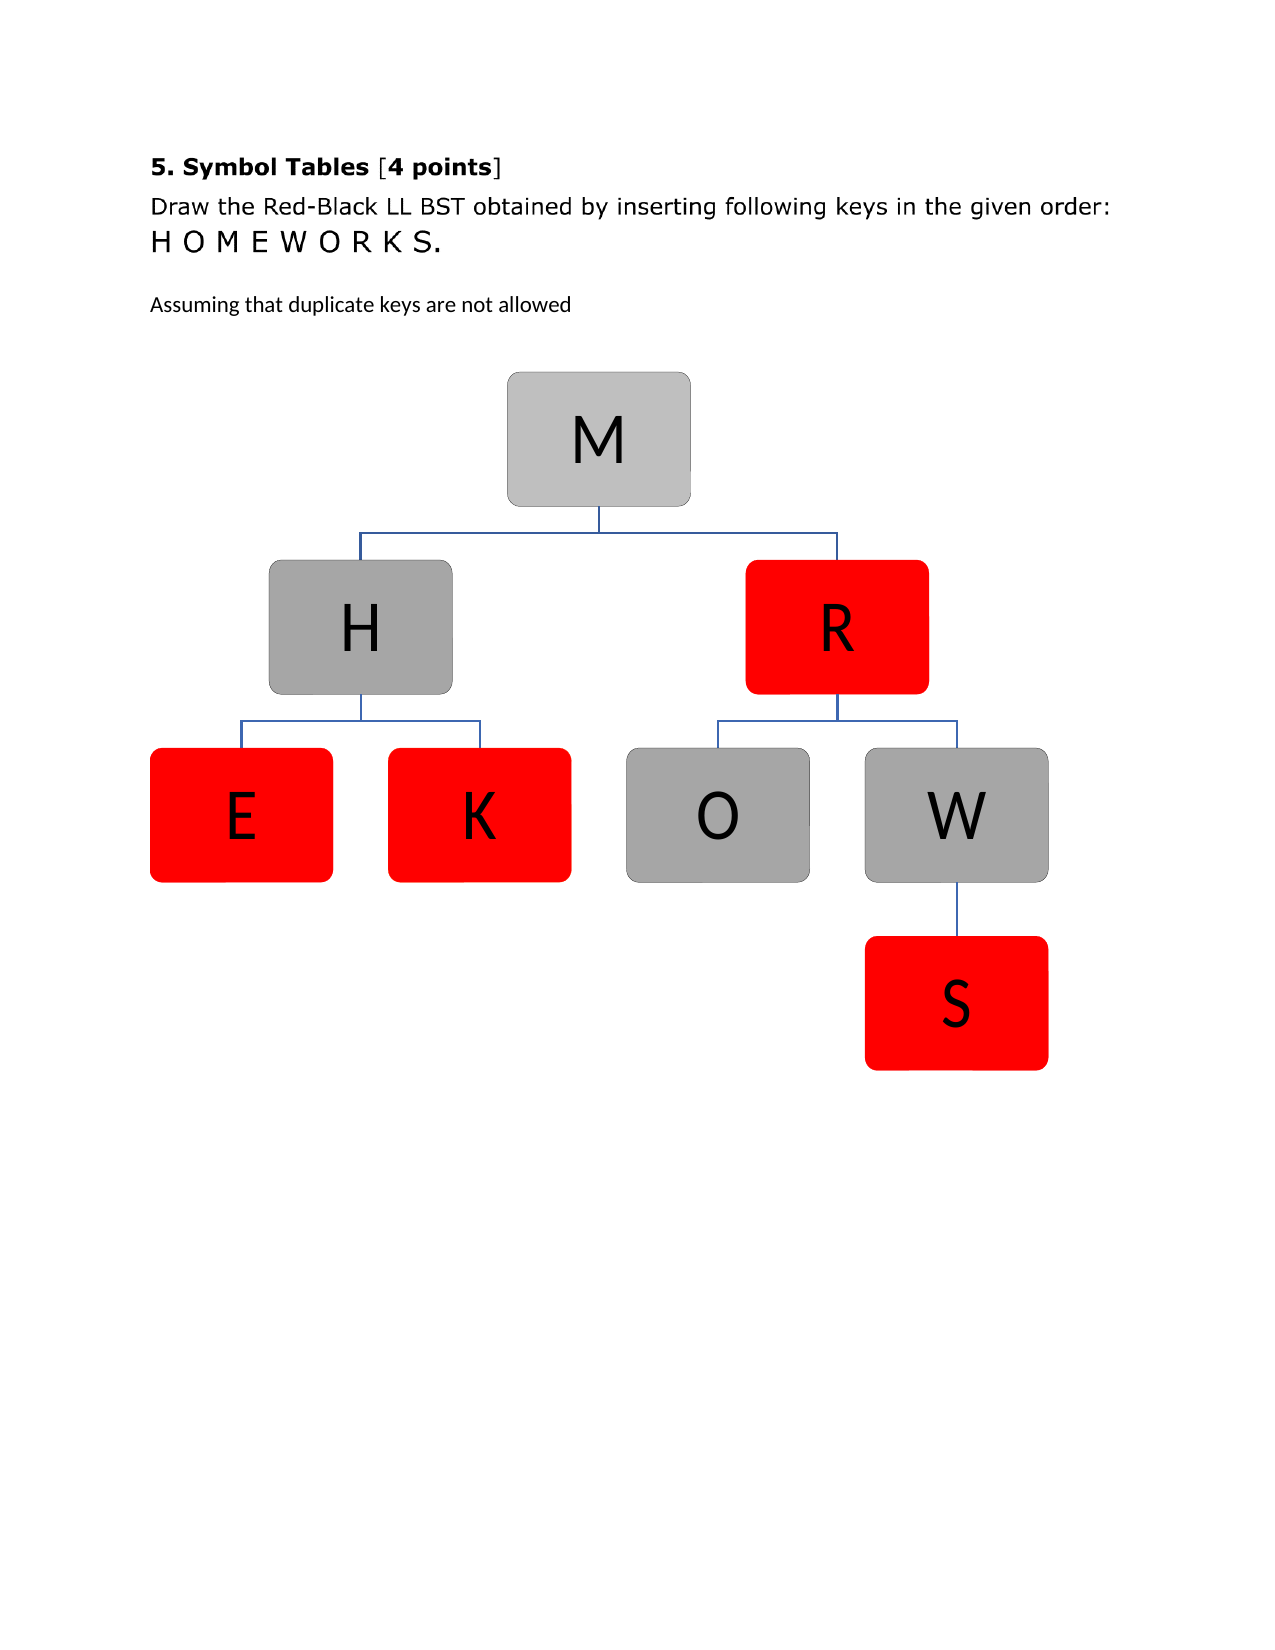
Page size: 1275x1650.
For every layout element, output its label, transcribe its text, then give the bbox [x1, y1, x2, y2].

text Assuming that duplicate keys are not allowed [150, 291, 1125, 319]
picture [0, 2, 1275, 1650]
